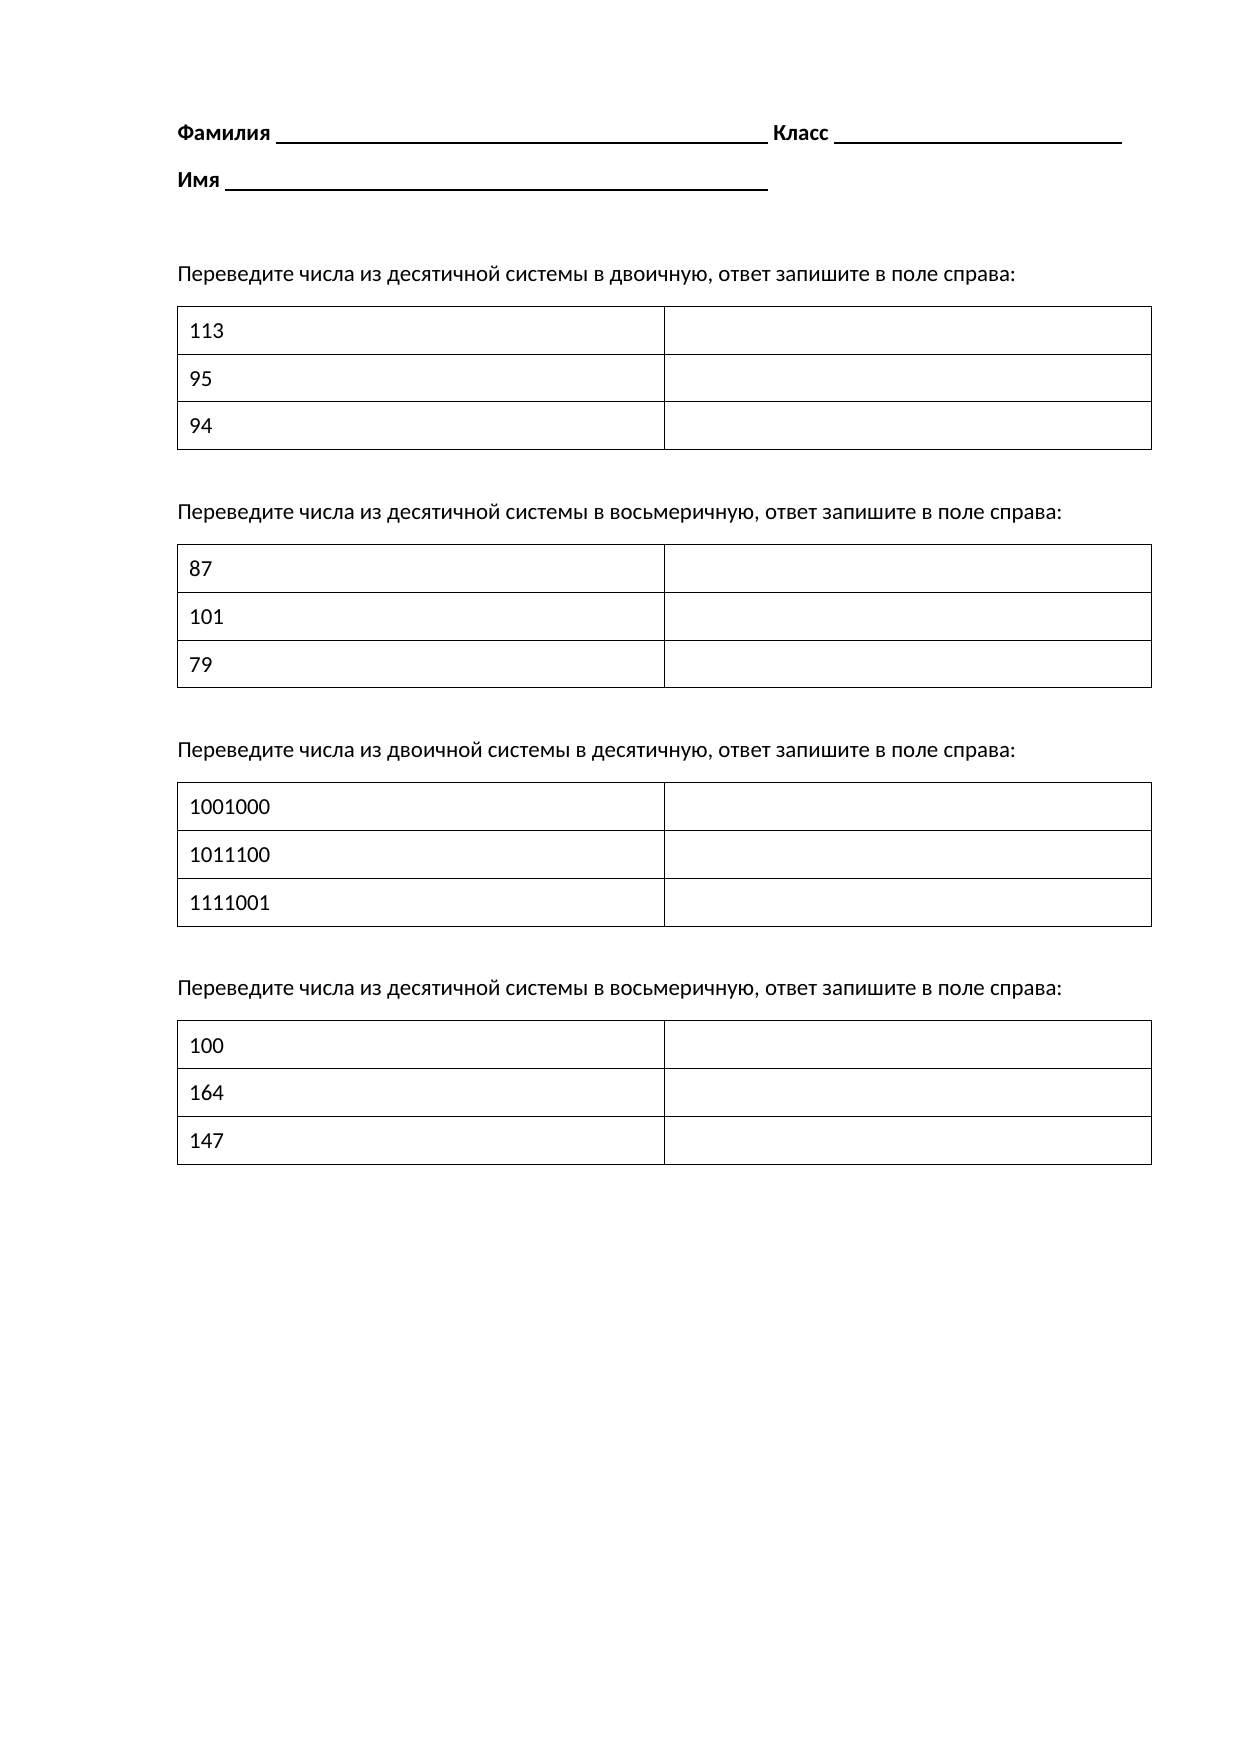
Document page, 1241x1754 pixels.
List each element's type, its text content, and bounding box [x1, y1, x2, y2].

table_header [665, 545, 1151, 592]
table_header 113 [178, 307, 664, 353]
table_header [665, 1021, 1151, 1068]
table_header [665, 783, 1151, 830]
text Переведите числа из десятичной системы в двоичную, ответ запишите в поле справа: [177, 259, 1152, 287]
text Переведите числа из десятичной системы в восьмеричную, ответ запишите в поле справа: [177, 497, 1152, 525]
table_cell 101 [178, 593, 664, 639]
table_cell [665, 831, 1151, 878]
table_header 100 [178, 1021, 664, 1068]
table_cell 95 [178, 355, 664, 401]
text Переведите числа из десятичной системы в восьмеричную, ответ запишите в поле справа: [177, 973, 1152, 1001]
table_cell 164 [178, 1069, 664, 1116]
table_cell 147 [178, 1117, 664, 1164]
table_cell [665, 879, 1151, 926]
text Переведите числа из двоичной системы в десятичную, ответ запишите в поле справа: [177, 735, 1152, 763]
table_cell [665, 641, 1151, 687]
table_cell 94 [178, 402, 664, 449]
table_cell [665, 593, 1151, 639]
table_cell 79 [178, 641, 664, 687]
text Фамилия Класс [177, 118, 1152, 146]
table_header [665, 307, 1151, 353]
text Имя [177, 165, 1152, 193]
table_cell [665, 1117, 1151, 1164]
table_cell 1111001 [178, 879, 664, 926]
table_header 1001000 [178, 783, 664, 830]
table_cell [665, 402, 1151, 449]
table_header 87 [178, 545, 664, 592]
table_cell [665, 1069, 1151, 1116]
table_cell 1011100 [178, 831, 664, 878]
table_cell [665, 355, 1151, 401]
